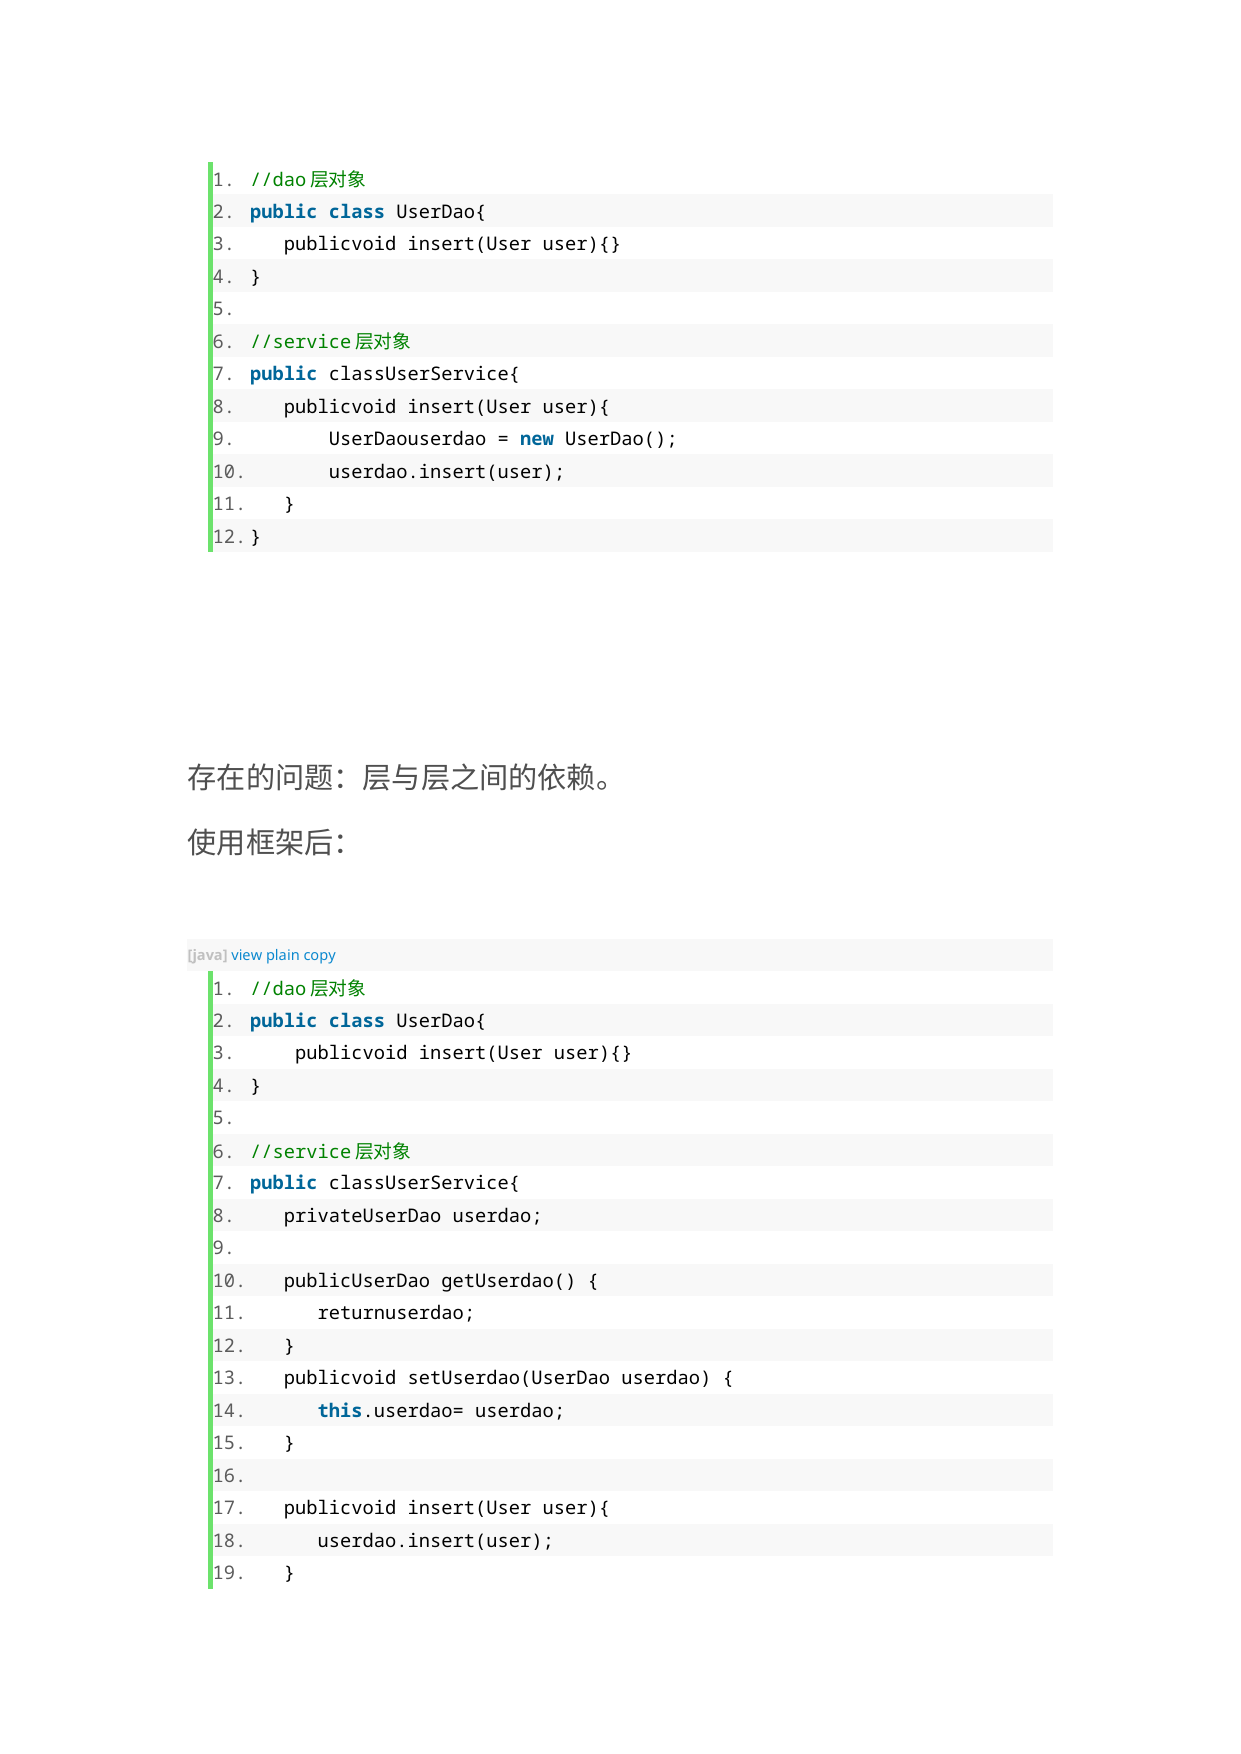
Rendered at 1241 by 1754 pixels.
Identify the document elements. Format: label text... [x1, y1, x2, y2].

list //service层对象 [213, 324, 1053, 357]
list publicvoid insert(User user){} [213, 1036, 1053, 1069]
list publicvoid setUserdao(UserDao userdao) { [213, 1361, 1053, 1394]
list userdao.insert(user); [213, 1524, 1053, 1556]
list publicvoid insert(User user){ [213, 1491, 1053, 1524]
list } [213, 259, 1053, 292]
list //service层对象 [213, 1134, 1053, 1166]
list //dao层对象 [213, 162, 1053, 194]
list publicvoid insert(User user){ [213, 389, 1053, 422]
list public classUserService{ [213, 357, 1053, 389]
list } [213, 519, 1053, 552]
text 存在的问题：层与层之间的依赖。 [187, 744, 1053, 809]
list } [213, 1556, 1053, 1589]
list } [213, 1329, 1053, 1361]
list public class UserDao{ [213, 194, 1053, 227]
list publicUserDao getUserdao() { [213, 1264, 1053, 1296]
list userdao.insert(user); [213, 454, 1053, 487]
text 使用框架后： [187, 809, 1053, 874]
list //dao层对象 [213, 971, 1053, 1004]
list privateUserDao userdao; [213, 1199, 1053, 1231]
list } [213, 487, 1053, 519]
list } [213, 1426, 1053, 1459]
list UserDaouserdao = new UserDao(); [213, 422, 1053, 454]
list returnuserdao; [213, 1296, 1053, 1329]
list this.userdao= userdao; [213, 1394, 1053, 1426]
text [java] view plain copy [187, 939, 1053, 971]
list publicvoid insert(User user){} [213, 227, 1053, 259]
list } [213, 1069, 1053, 1101]
list public classUserService{ [213, 1166, 1053, 1199]
list public class UserDao{ [213, 1004, 1053, 1036]
